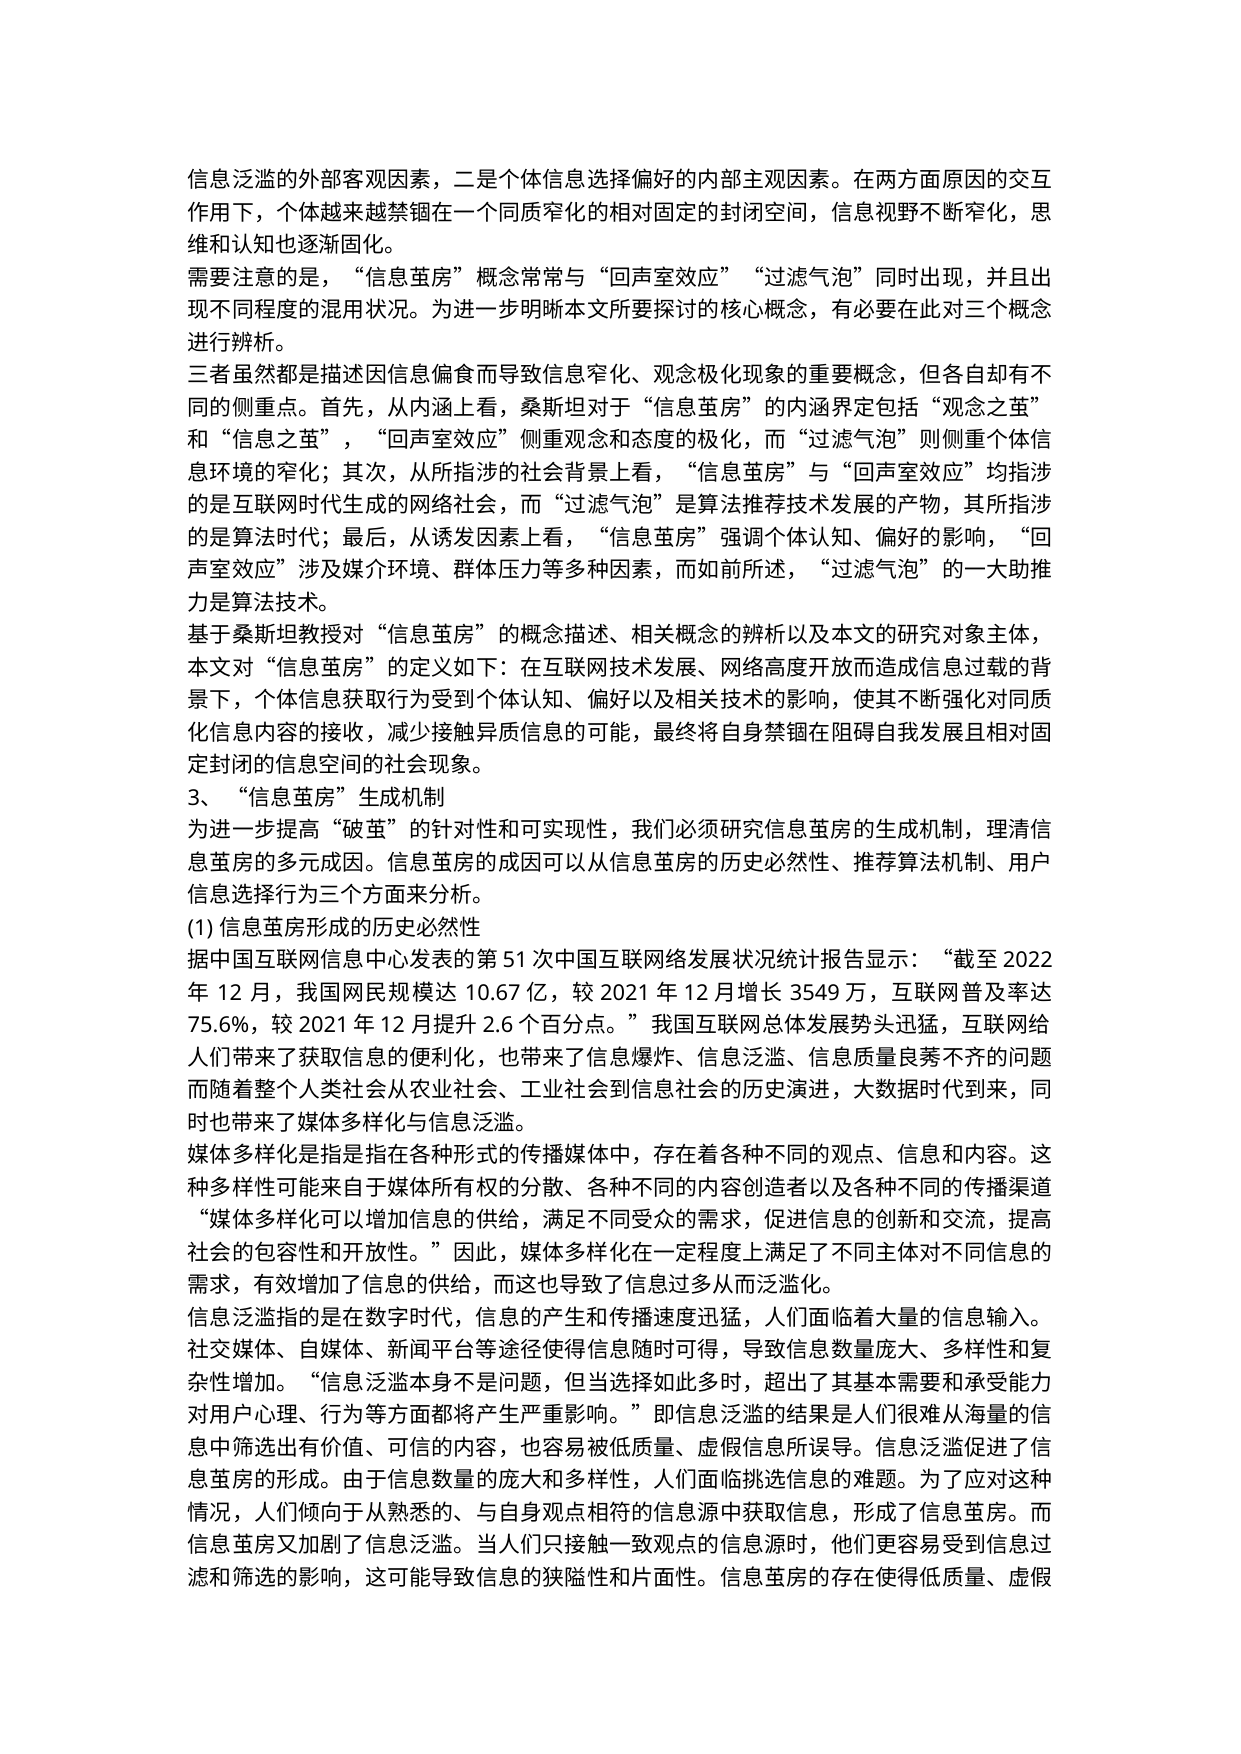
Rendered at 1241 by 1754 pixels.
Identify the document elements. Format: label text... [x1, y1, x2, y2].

text ​据中国互联网信息中心发表的第51次中国互联网络发展状况统计报告显示：“截至2022 年 12 月，我国网民规模达 10.67亿，较2021年12月增长 3549万，互联网普及率达75.6%，较2021年12 月提升2.6个百分点。”我国互联网总体发展势头迅猛，互联网给人们带来了获取信息的便利化，也带来了信息爆炸、信息泛滥、信息质量良莠不齐的问题。而随着整个人类社会从农业社会、工业社会到信息社会的历史演进，大数据时代到来，同时也带来了媒体多样化与信息泛滥。 [187, 942, 1053, 1137]
text (1) 信息茧房形成的历史必然性 [187, 909, 1053, 942]
text 三者虽然都是描述因信息偏食而导致信息窄化、观念极化现象的重要概念，但各自却有不同的侧重点。首先，从内涵上看，桑斯坦对于“信息茧房”的内涵界定包括“观念之茧”和“信息之茧”，“回声室效应”侧重观念和态度的极化，而“过滤气泡”则侧重个体信息环境的窄化；其次，从所指涉的社会背景上看，“信息茧房”与“回声室效应”均指涉的是互联网时代生成的网络社会，而“过滤气泡”是算法推荐技术发展的产物，其所指涉的是算法时代；最后，从诱发因素上看，“信息茧房”强调个体认知、偏好的影响，“回声室效应”涉及媒介环境、群体压力等多种因素，而如前所述，“过滤气泡”的一大助推力是算法技术。 [187, 357, 1053, 617]
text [187, 162, 1053, 259]
text 基于桑斯坦教授对“信息茧房”的概念描述、相关概念的辨析以及本文的研究对象主体，本文对“信息茧房”的定义如下：在互联网技术发展、网络高度开放而造成信息过载的背景下，个体信息获取行为受到个体认知、偏好以及相关技术的影响，使其不断强化对同质化信息内容的接收，减少接触异质信息的可能，最终将自身禁锢在阻碍自我发展且相对固定封闭的信息空间的社会现象。 [187, 617, 1053, 779]
text 媒体多样化是指是指在各种形式的传播媒体中，存在着各种不同的观点、信息和内容。这种多样性可能来自于媒体所有权的分散、各种不同的内容创造者以及各种不同的传播渠道。“媒体多样化可以增加信息的供给，满足不同受众的需求，促进信息的创新和交流，提高社会的包容性和开放性。”因此，媒体多样化在一定程度上满足了不同主体对不同信息的需求，有效增加了信息的供给，而这也导致了信息过多从而泛滥化。 [187, 1137, 1053, 1299]
text 为进一步提高“破茧”的针对性和可实现性，我们必须研究信息茧房的生成机制，理清信息茧房的多元成因。信息茧房的成因可以从信息茧房的历史必然性、推荐算法机制、用户信息选择行为三个方面来分析。 [187, 812, 1053, 909]
text 3、 “信息茧房”生成机制 [187, 779, 1053, 812]
text 需要注意的是，“信息茧房”概念常常与“回声室效应”“过滤气泡”同时出现，并且出现不同程度的混用状况。为进一步明晰本文所要探讨的核心概念，有必要在此对三个概念进行辨析。 [187, 259, 1053, 357]
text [187, 1299, 1053, 1592]
